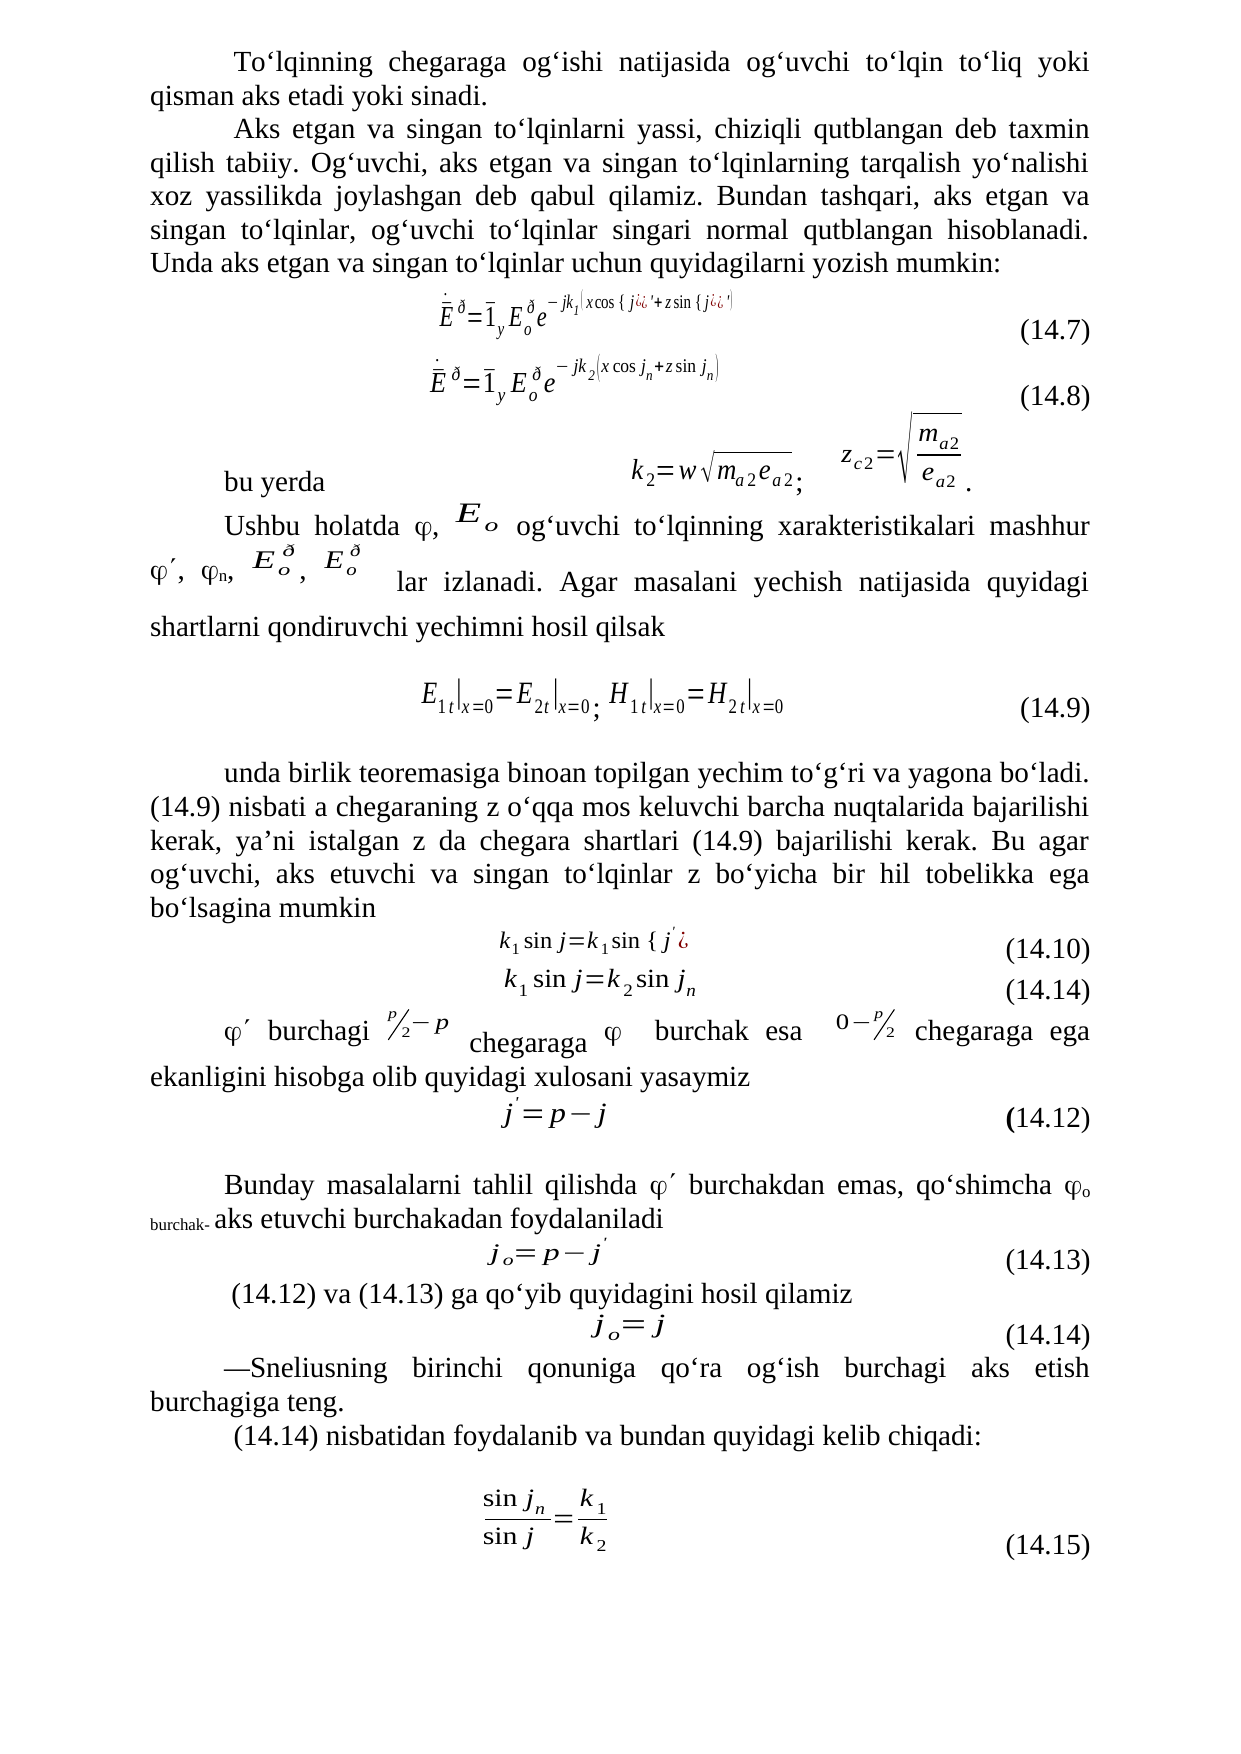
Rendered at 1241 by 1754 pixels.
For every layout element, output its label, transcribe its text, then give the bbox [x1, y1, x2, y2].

text burchagi chegaraga burchak esa chegaraga ega ekanligini hisobga olib quyidagi xulosani yasaymiz [150, 1006, 1090, 1093]
text (14.12) [150, 1093, 1090, 1134]
text unda birlik teoremasiga binoan topilgan yechim to‘g‘ri va yagona bo‘ladi. (14.9) nisbati a chegaraning z o‘qqa mos keluvchi barcha nuqtalarida bajarilishi kerak, ya’ni istalgan z da chegara shartlari (14.9) bajarilishi kerak. Bu agar og‘uvchi, aks etuvchi va singan to‘lqinlar z bo‘yicha bir hil tobelikka ega bo‘lsagina mumkin [150, 756, 1090, 923]
text Bunday masalalarni tahlil qilishda burchakdan emas, qo‘shimcha o burchak- aks etuvchi burchakadan foydalaniladi [150, 1167, 1090, 1234]
text (14.7) [150, 279, 1090, 345]
text To‘lqinning chegaraga og‘ishi natijasida og‘uvchi to‘lqin to‘liq yoki qisman aks etadi yoki sinadi. [150, 44, 1090, 111]
text Ushbu holatda , og‘uvchi to‘lqinning xarakteristikalari mashhur , n, , lar izlanadi. Agar masalani yechish natijasida quyidagi shartlarni qondiruvchi yechimni hosil qilsak [150, 498, 1090, 643]
text (14.10) [150, 923, 1090, 964]
text (14.13) [150, 1234, 1090, 1276]
text (14.12) va (14.13) ga qo‘yib quyidagini hosil qilamiz [150, 1276, 1090, 1309]
text ; (14.9) [150, 677, 1090, 727]
text (14.14) nisbatidan foydalanib va bundan quyidagi kelib chiqadi: [150, 1418, 1090, 1451]
text (14.8) [150, 345, 1090, 412]
text bu yerda ; . [150, 412, 1090, 498]
text (14.15) [150, 1485, 1090, 1561]
text (14.14) [150, 1309, 1090, 1351]
text (14.14) [150, 964, 1090, 1006]
text Aks etgan va singan to‘lqinlarni yassi, chiziqli qutblangan deb taxmin qilish tabiiy. Og‘uvchi, aks etgan va singan to‘lqinlarning tarqalish yo‘nalishi xoz yassilikda joylashgan deb qabul qilamiz. Bundan tashqari, aks etgan va singan to‘lqinlar, og‘uvchi to‘lqinlar singari normal qutblangan hisoblanadi. Unda aks etgan va singan to‘lqinlar uchun quyidagilarni yozish mumkin: [150, 111, 1090, 279]
text —Sneliusning birinchi qonuniga qo‘ra og‘ish burchagi aks etish burchagiga teng. [150, 1351, 1090, 1418]
